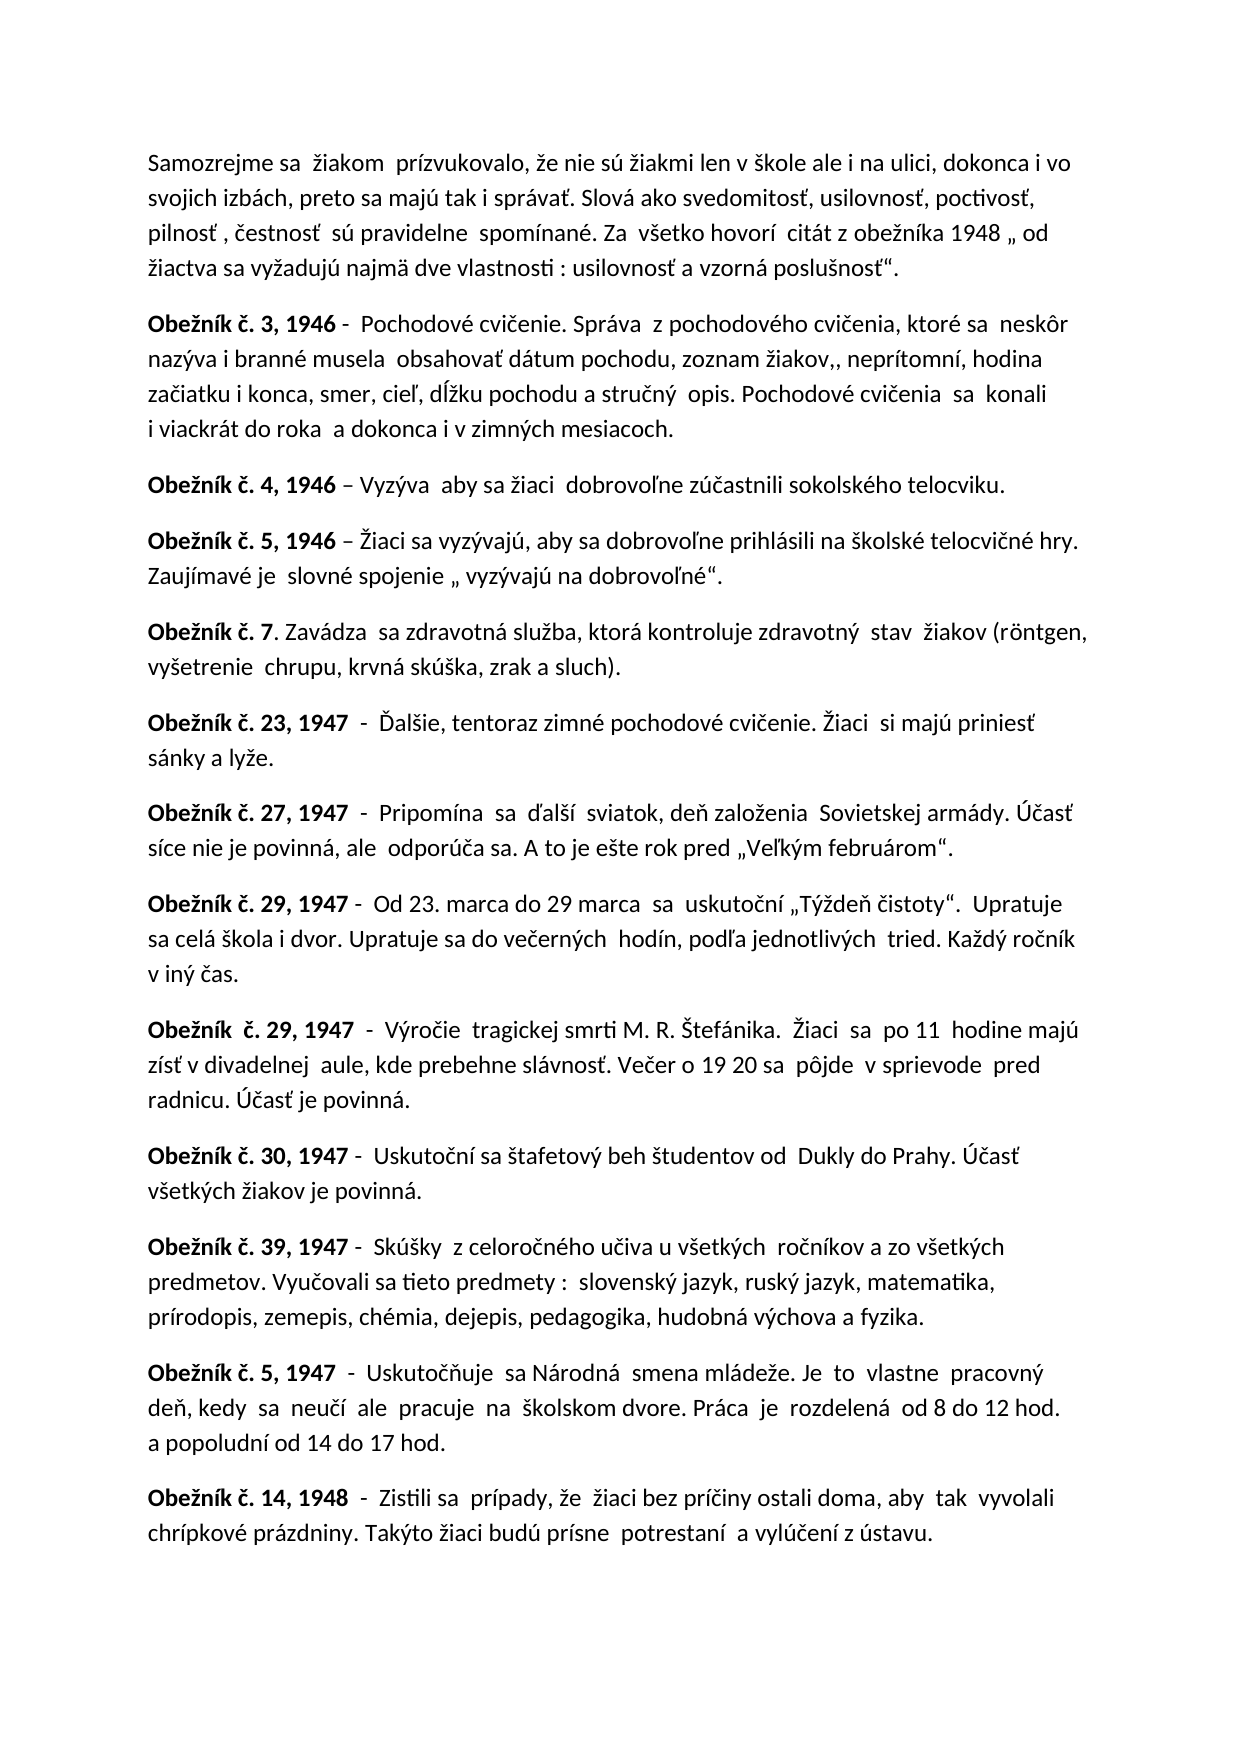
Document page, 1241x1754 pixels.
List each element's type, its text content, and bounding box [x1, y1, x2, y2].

text Obežník č. 29, 1947 - Od 23. marca do 29 marca sa uskutoční „Týždeň čistoty“. Upratuje sa celá škola i dvor. Upratuje sa do večerných hodín, podľa jednotlivých tried. Každý ročník v iný čas. [148, 888, 1093, 989]
text Obežník č. 14, 1948 - Zistili sa prípady, že žiaci bez príčiny ostali doma, aby tak vyvolali chrípkové prázdniny. Takýto žiaci budú prísne potrestaní a vylúčení z ústavu. [148, 1483, 1093, 1548]
text Obežník č. 5, 1946 – Žiaci sa vyzývajú, aby sa dobrovoľne prihlásili na školské telocvičné hry. Zaujímavé je slovné spojenie „ vyzývajú na dobrovoľné“. [148, 525, 1093, 591]
text Obežník č. 27, 1947 - Pripomína sa ďalší sviatok, deň založenia Sovietskej armády. Účasť síce nie je povinná, ale odporúča sa. A to je ešte rok pred „Veľkým februárom“. [148, 798, 1093, 863]
text Obežník č. 5, 1947 - Uskutočňuje sa Národná smena mládeže. Je to vlastne pracovný deň, kedy sa neučí ale pracuje na školskom dvore. Práca je rozdelená od 8 do 12 hod. a popoludní od 14 do 17 hod. [148, 1357, 1093, 1457]
text Obežník č. 39, 1947 - Skúšky z celoročného učiva u všetkých ročníkov a zo všetkých predmetov. Vyučovali sa tieto predmety : slovenský jazyk, ruský jazyk, matematika, prírodopis, zemepis, chémia, dejepis, pedagogika, hudobná výchova a fyzika. [148, 1231, 1093, 1331]
text Obežník č. 7. Zavádza sa zdravotná služba, ktorá kontroluje zdravotný stav žiakov (röntgen, vyšetrenie chrupu, krvná skúška, zrak a sluch). [148, 616, 1093, 681]
text Obežník č. 23, 1947 - Ďalšie, tentoraz zimné pochodové cvičenie. Žiaci si majú priniesť sánky a lyže. [148, 707, 1093, 772]
text Obežník č. 30, 1947 - Uskutoční sa štafetový beh študentov od Dukly do Prahy. Účasť všetkých žiakov je povinná. [148, 1140, 1093, 1206]
text Obežník č. 3, 1946 - Pochodové cvičenie. Správa z pochodového cvičenia, ktoré sa neskôr nazýva i branné musela obsahovať dátum pochodu, zoznam žiakov,, neprítomní, hodina začiatku i konca, smer, cieľ, dĺžku pochodu a stručný opis. Pochodové cvičenia sa konali i viackrát do roka a dokonca i v zimných mesiacoch. [148, 308, 1093, 444]
text Obežník č. 29, 1947 - Výročie tragickej smrti M. R. Štefánika. Žiaci sa po 11 hodine majú zísť v divadelnej aule, kde prebehne slávnosť. Večer o 19 20 sa pôjde v sprievode pred radnicu. Účasť je povinná. [148, 1014, 1093, 1115]
text Obežník č. 4, 1946 – Vyzýva aby sa žiaci dobrovoľne zúčastnili sokolského telocviku. [148, 469, 1093, 500]
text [148, 148, 1093, 283]
